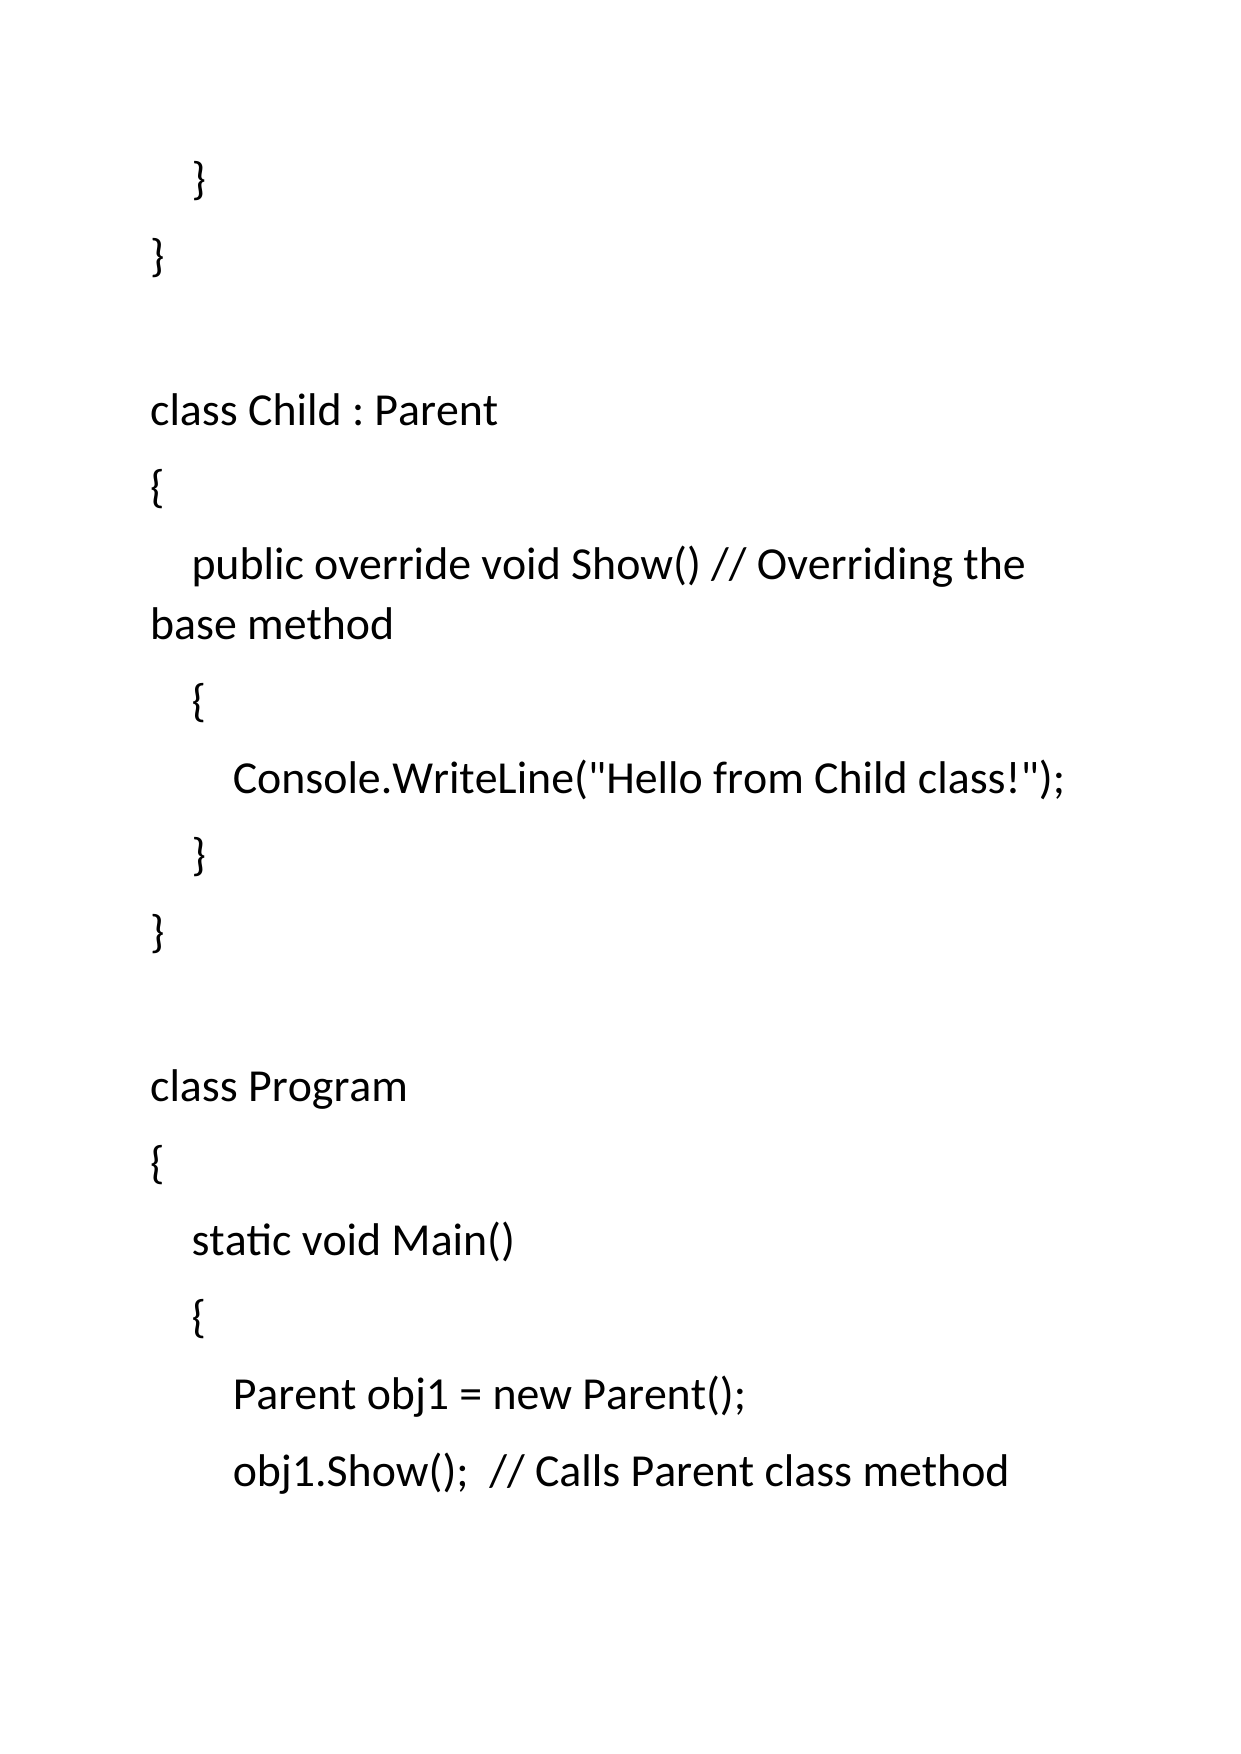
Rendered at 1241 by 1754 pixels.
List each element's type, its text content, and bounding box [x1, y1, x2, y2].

text Console.WriteLine("Hello from Child class!"); [150, 749, 1090, 805]
text class Program [150, 1057, 1090, 1113]
text static void Main() [150, 1211, 1090, 1267]
text { [150, 672, 1090, 728]
text Parent obj1 = new Parent(); [150, 1365, 1090, 1421]
text } [150, 150, 1090, 206]
text } [150, 227, 1090, 283]
text { [150, 1134, 1090, 1190]
text } [150, 903, 1090, 959]
text public override void Show() // Overriding the base method [150, 535, 1090, 651]
text { [150, 458, 1090, 514]
text } [150, 826, 1090, 882]
text obj1.Show(); // Calls Parent class method [150, 1442, 1090, 1498]
text class Child : Parent [150, 381, 1090, 437]
text { [150, 1288, 1090, 1344]
